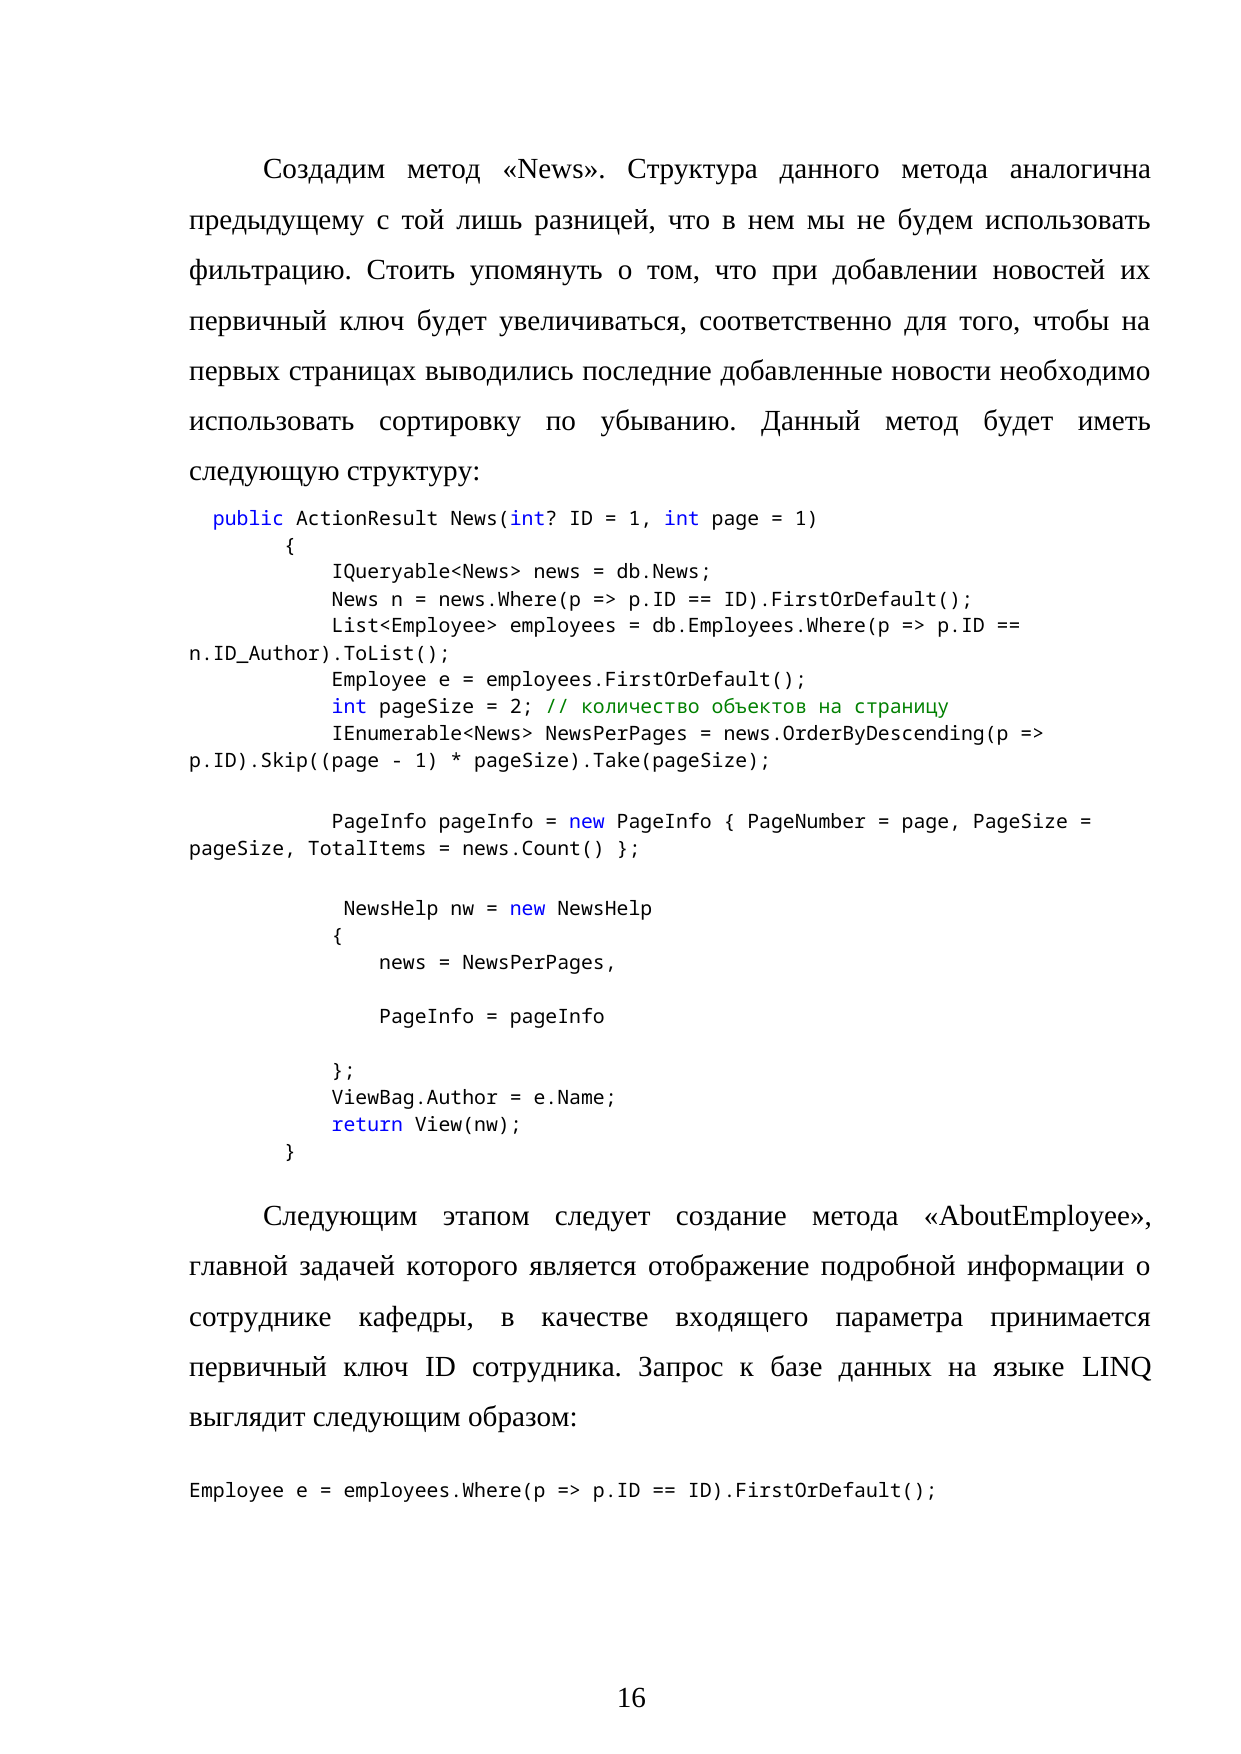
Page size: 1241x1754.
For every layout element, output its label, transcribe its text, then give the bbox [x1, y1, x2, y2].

text IQueryable<News> news = db.News; [189, 558, 1152, 585]
text Employee e = employees.FirstOrDefault(); [189, 666, 1152, 693]
text int pageSize = 2; // количество объектов на страницу [189, 693, 1152, 720]
text public ActionResult News(int? ID = 1, int page = 1) [189, 504, 1152, 531]
text Создадим метод «News». Структура данного метода аналогична предыдущему с той лишь разницей, что в нем мы не будем использовать фильтрацию. Стоить упомянуть о том, что при добавлении новостей их первичный ключ будет увеличиваться, соответственно для того, чтобы на первых страницах выводились последние добавленные новости необходимо использовать сортировку по убыванию. Данный метод будет иметь следующую структуру: [189, 152, 1152, 487]
text { [189, 531, 1152, 558]
text }; [189, 1057, 1152, 1083]
text return View(nw); [189, 1111, 1152, 1137]
text IEnumerable<News> NewsPerPages = news.OrderByDescending(p => p.ID).Skip((page - 1) * pageSize).Take(pageSize); [189, 720, 1152, 774]
text List<Employee> employees = db.Employees.Where(p => p.ID == n.ID_Author).ToList(); [189, 612, 1152, 666]
text { [189, 922, 1152, 949]
text news = NewsPerPages, [189, 949, 1152, 976]
text Employee e = employees.Where(p => p.ID == ID).FirstOrDefault(); [189, 1477, 1152, 1503]
text } [189, 1137, 1152, 1164]
text PageInfo = pageInfo [189, 1003, 1152, 1029]
text PageInfo pageInfo = new PageInfo { PageNumber = page, PageSize = pageSize, TotalItems = news.Count() }; [189, 807, 1152, 861]
text News n = news.Where(p => p.ID == ID).FirstOrDefault(); [189, 585, 1152, 612]
text NewsHelp nw = new NewsHelp [189, 895, 1152, 922]
text Следующим этапом следует создание метода «AboutEmployee», главной задачей которого является отображение подробной информации о сотруднике кафедры, в качестве входящего параметра принимается первичный ключ ID сотрудника. Запрос к базе данных на языке LINQ выглядит следующим образом: [189, 1198, 1152, 1433]
text ViewBag.Author = e.Name; [189, 1083, 1152, 1111]
